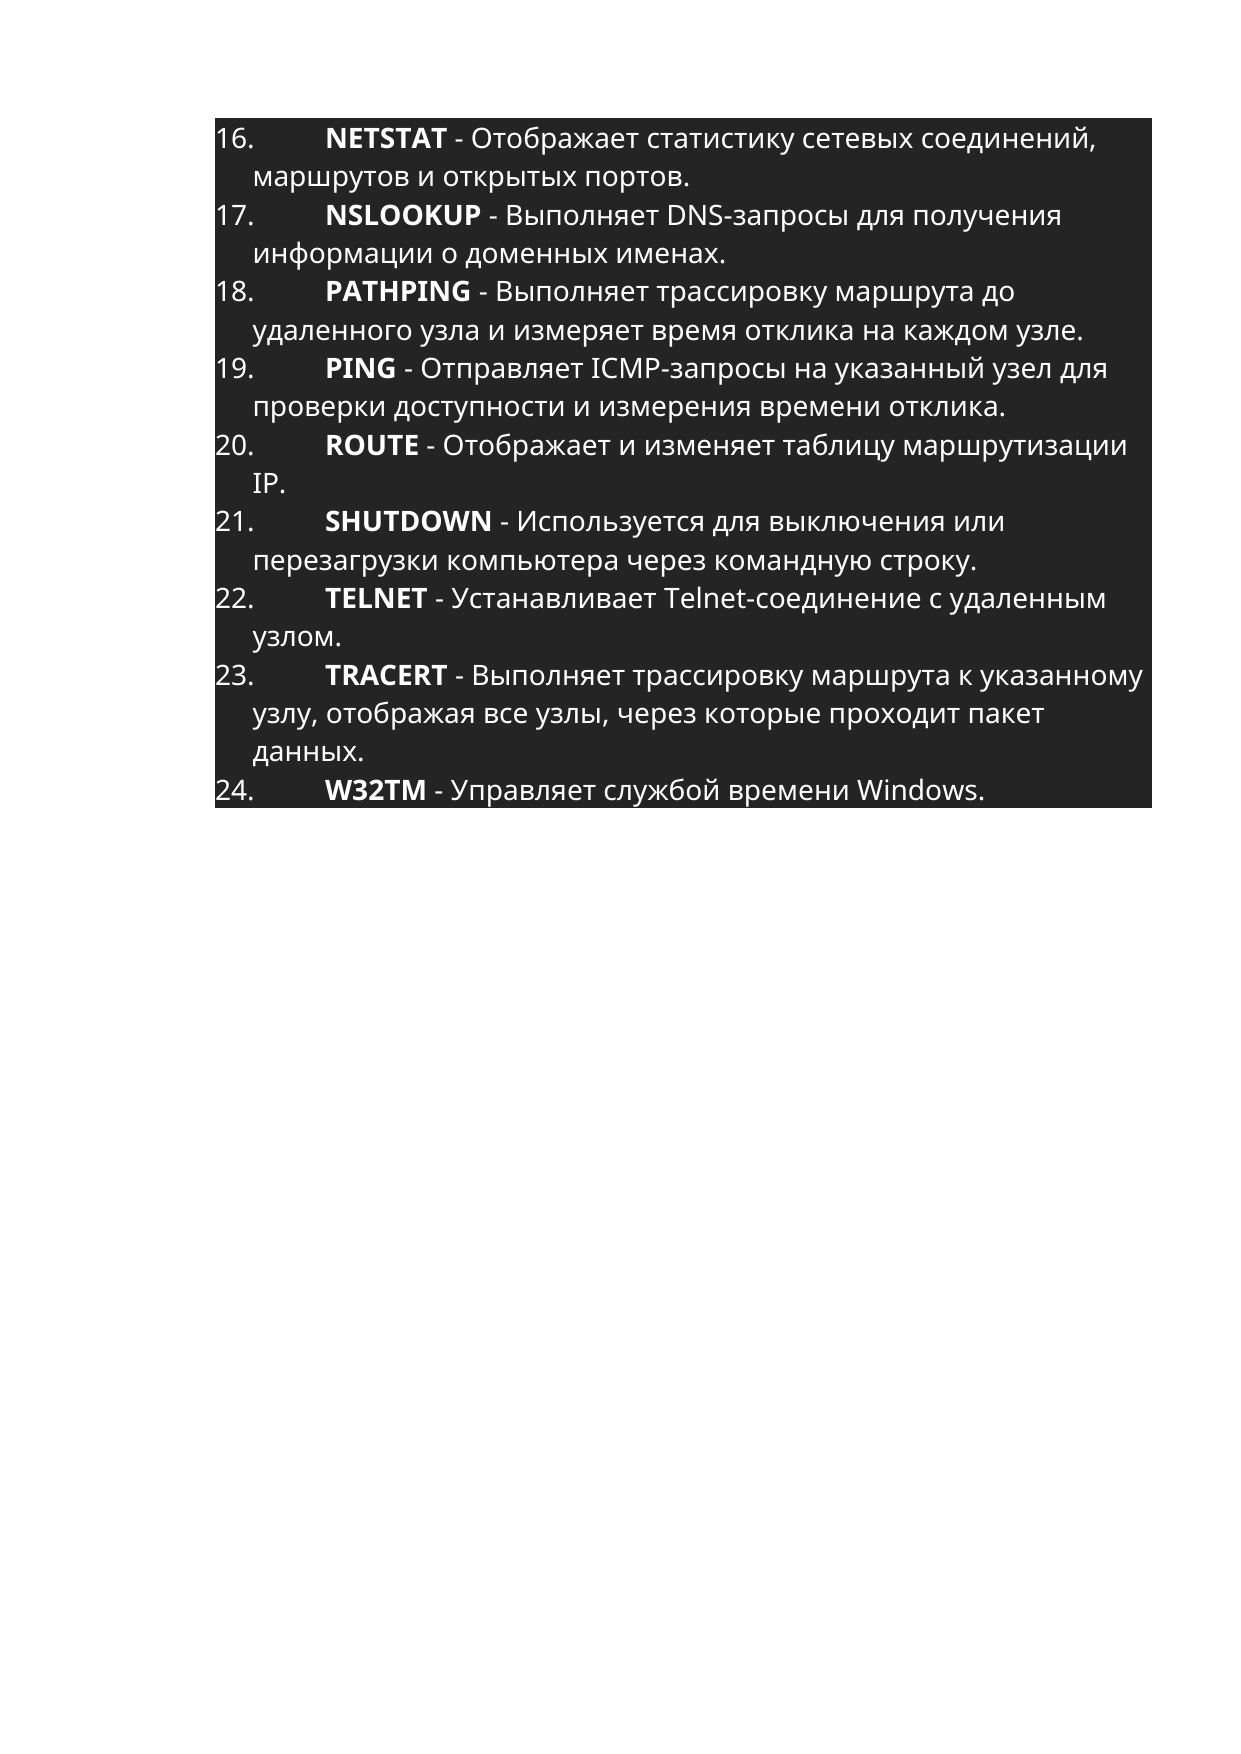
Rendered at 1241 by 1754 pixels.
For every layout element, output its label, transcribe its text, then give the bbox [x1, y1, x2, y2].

list SHUTDOWN - Используется для выключения или перезагрузки компьютера через командную строку. [215, 501, 1152, 578]
list W32TM - Управляет службой времени Windows. [215, 770, 1152, 808]
list TRACERT - Выполняет трассировку маршрута к указанному узлу, отображая все узлы, через которые проходит пакет данных. [215, 655, 1152, 770]
list PING - Отправляет ICMP-запросы на указанный узел для проверки доступности и измерения времени отклика. [215, 348, 1152, 425]
list PATHPING - Выполняет трассировку маршрута до удаленного узла и измеряет время отклика на каждом узле. [215, 271, 1152, 348]
list NETSTAT - Отображает статистику сетевых соединений, маршрутов и открытых портов. [215, 118, 1152, 195]
list TELNET - Устанавливает Telnet-соединение с удаленным узлом. [215, 578, 1152, 655]
list ROUTE - Отображает и изменяет таблицу маршрутизации IP. [215, 425, 1152, 501]
list NSLOOKUP - Выполняет DNS-запросы для получения информации о доменных именах. [215, 195, 1152, 271]
